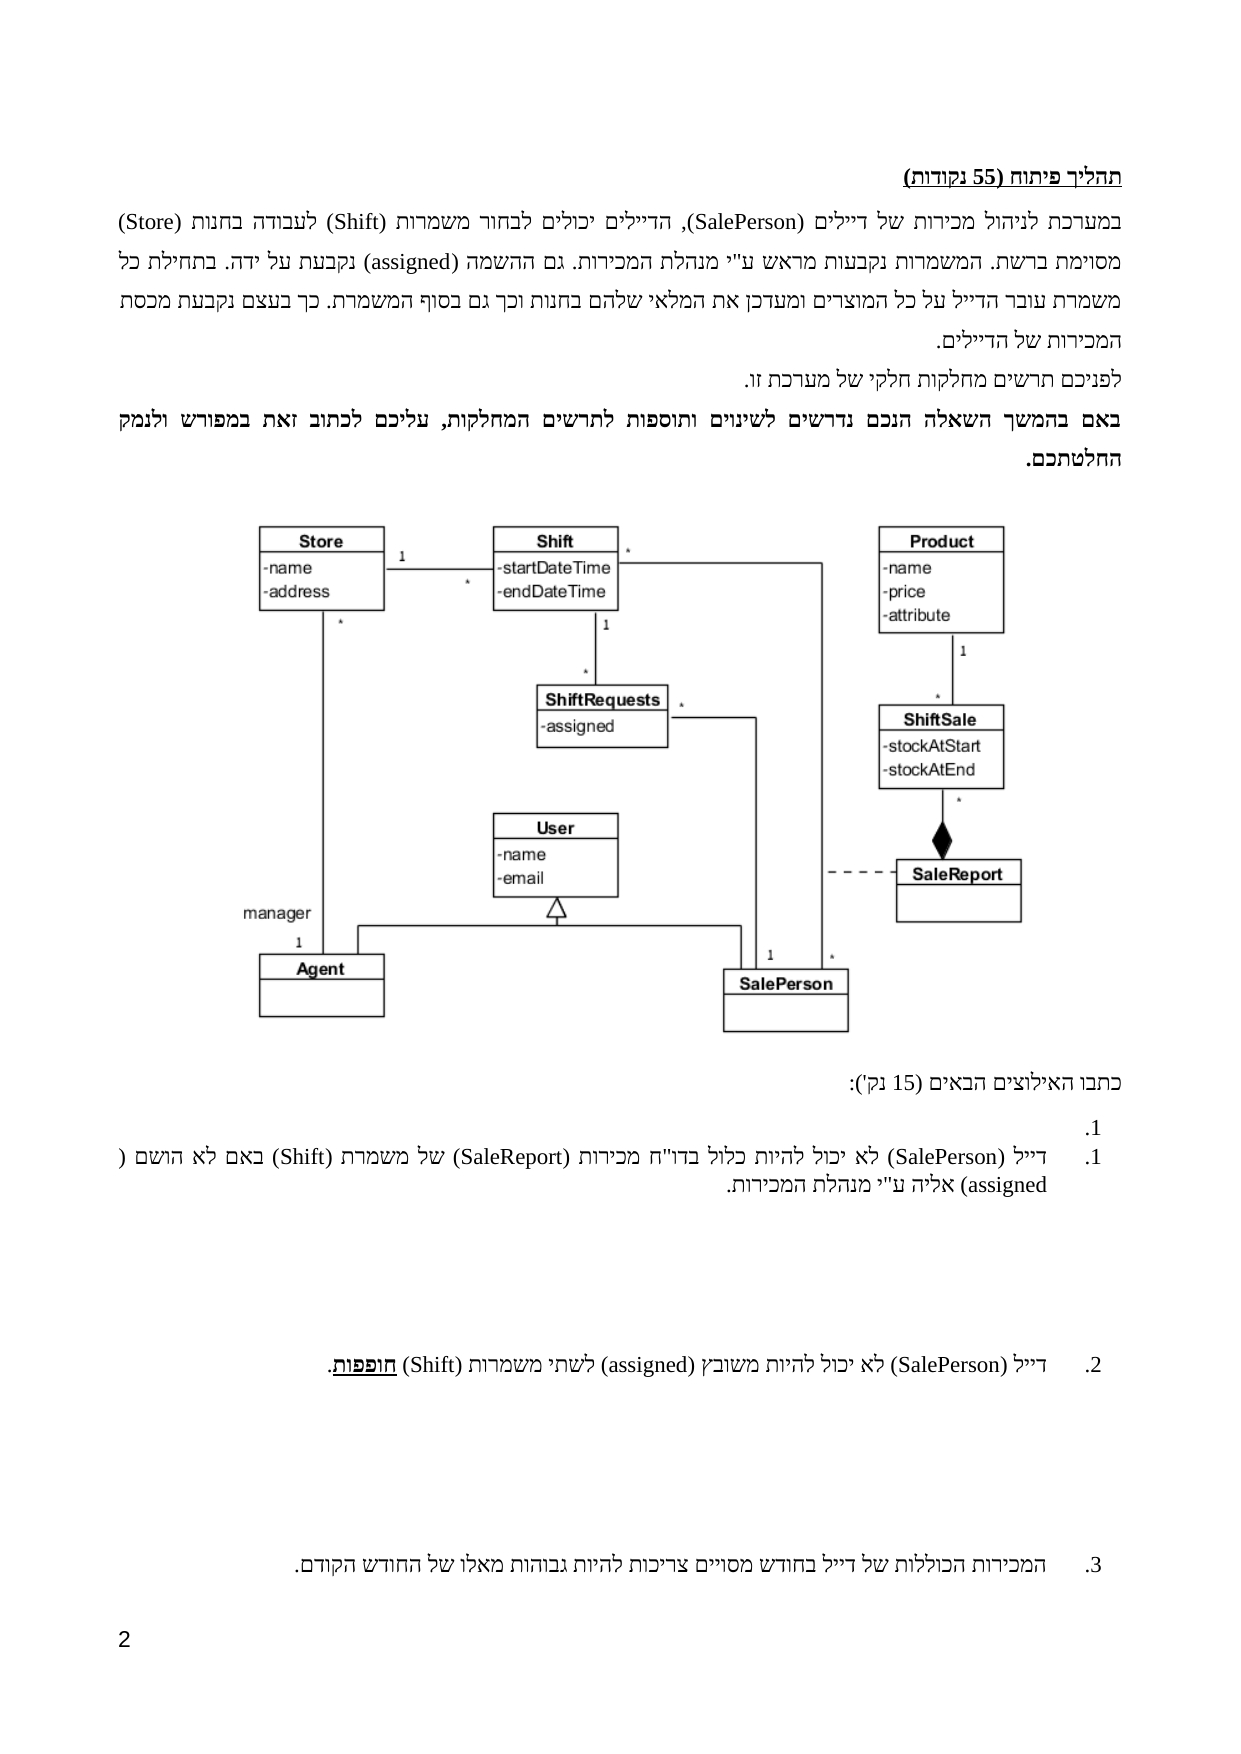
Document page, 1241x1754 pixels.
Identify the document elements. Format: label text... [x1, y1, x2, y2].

text במערכת לניהול מכירות של דיילים (SalePerson), הדיילים יכולים לבחור משמרות (Shift) לעבודה בחנות (Store) מסוימת ברשת. המשמרות נקבעות מראש ע"י מנהלת המכירות. גם ההשמה (assigned) נקבעת על ידה. בתחילת כל משמרת עובר הדייל על כל המוצרים ומעדכן את המלאי שלהם בחנות וכך גם בסוף המשמרת. כך בעצם נקבעת מכסת המכירות של הדיילים. [118, 208, 1122, 353]
list דייל (SalePerson) לא יכול להיות כלול בדו"ח מכירות (SaleReport) של משמרת (Shift) באם לא הושם (assigned) אליה ע"י מנהלת המכירות. [118, 1143, 1084, 1197]
text כתבו האילוצים הבאים (15 נק'): [118, 1069, 1122, 1096]
text באם בהמשך השאלה הנכם נדרשים לשינוים ותוספות לתרשים המחלקות, עליכם לכתוב זאת במפורש ולנמק החלטתכם. [118, 406, 1122, 472]
list המכירות הכוללות של דייל בחודש מסויים צריכות להיות גבוהות מאלו של החודש הקודם. [118, 1551, 1084, 1577]
list דייל (SalePerson) לא יכול להיות משובץ (assigned) לשתי משמרות (Shift) חופפות. [118, 1352, 1084, 1378]
text תהליך פיתוח (55 נקודות) [118, 163, 1122, 189]
text לפניכם תרשים מחלקות חלקי של מערכת זו. [118, 366, 1122, 393]
picture [197, 484, 1043, 1051]
